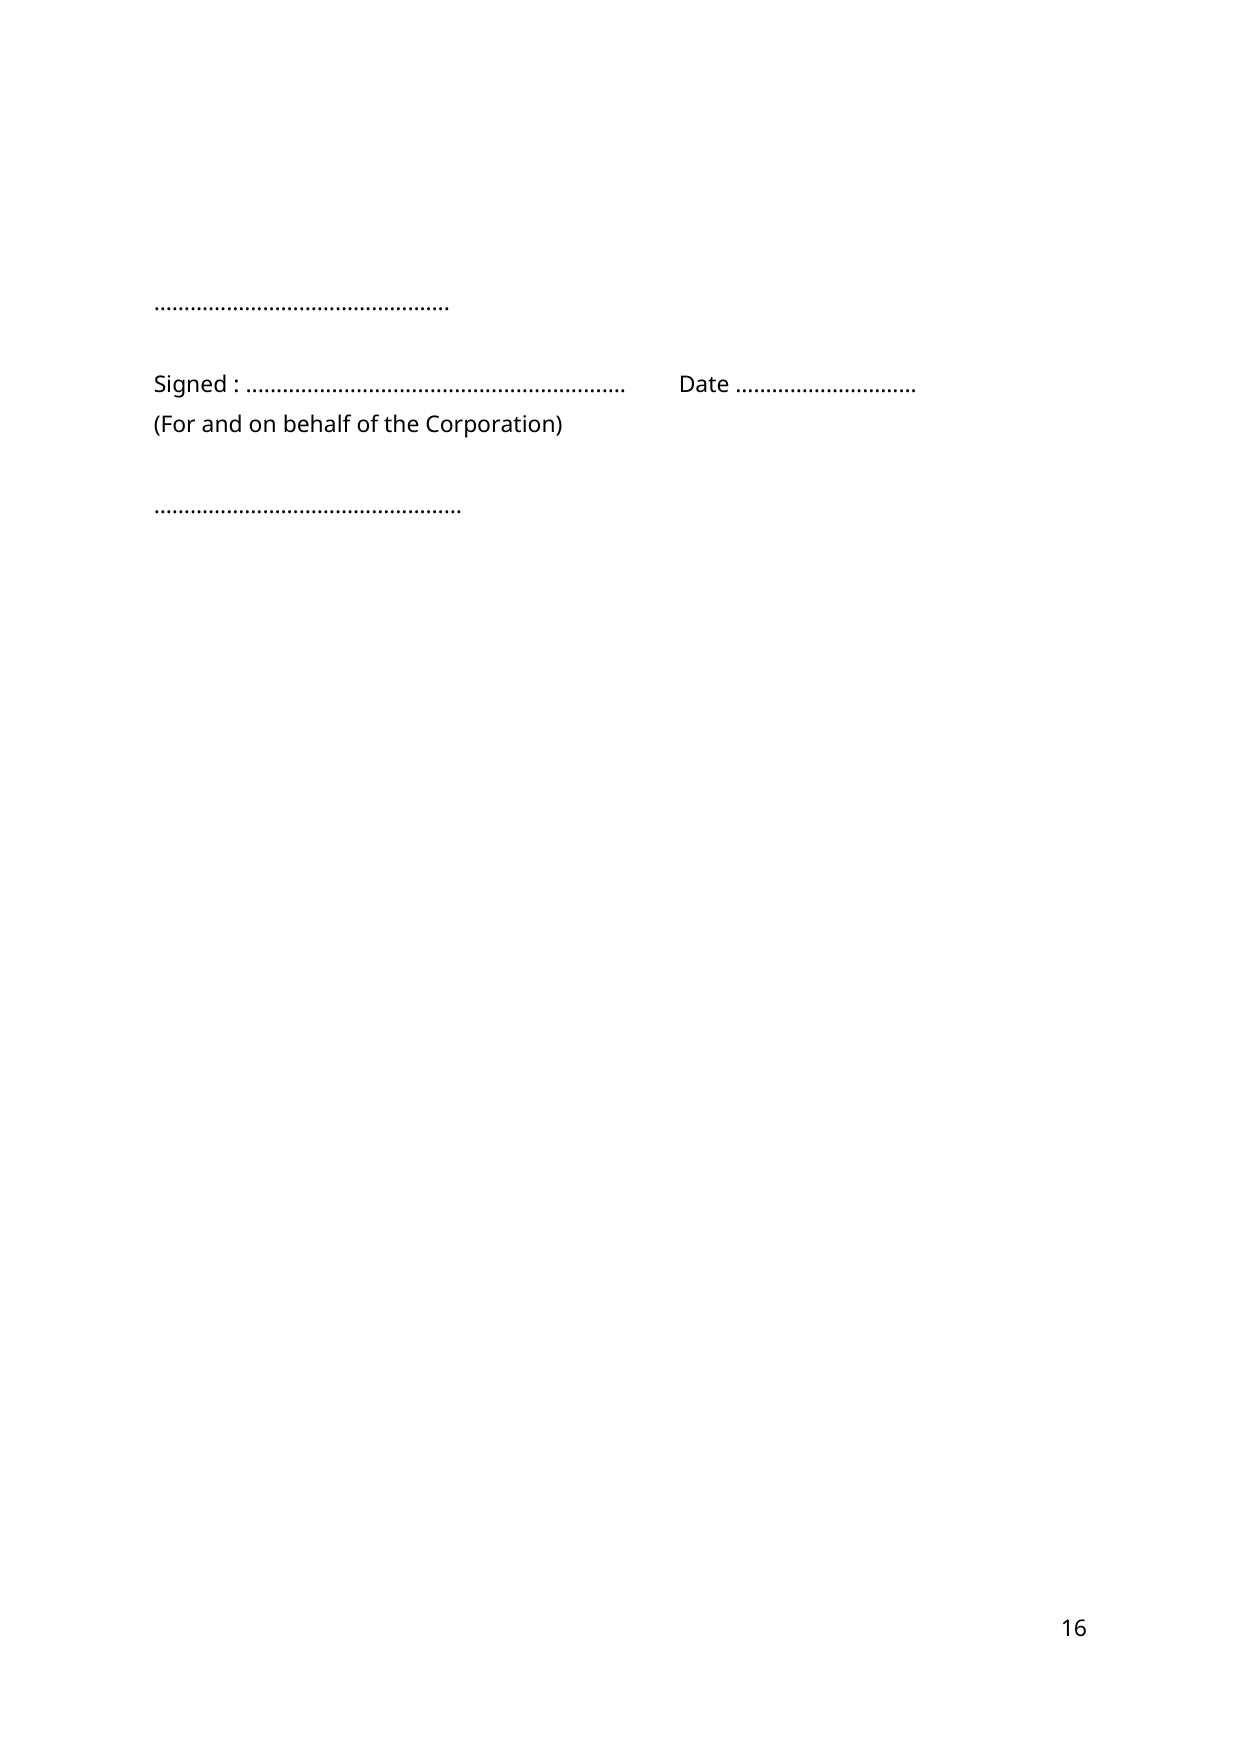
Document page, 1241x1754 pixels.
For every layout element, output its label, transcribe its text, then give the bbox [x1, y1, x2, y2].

text …………………………………………. [153, 288, 1087, 316]
text …………………………………………… [153, 491, 1087, 519]
text (For and on behalf of the Corporation) [153, 410, 1087, 438]
text Signed : ...........................................................… Date ………………………… [153, 369, 1087, 398]
